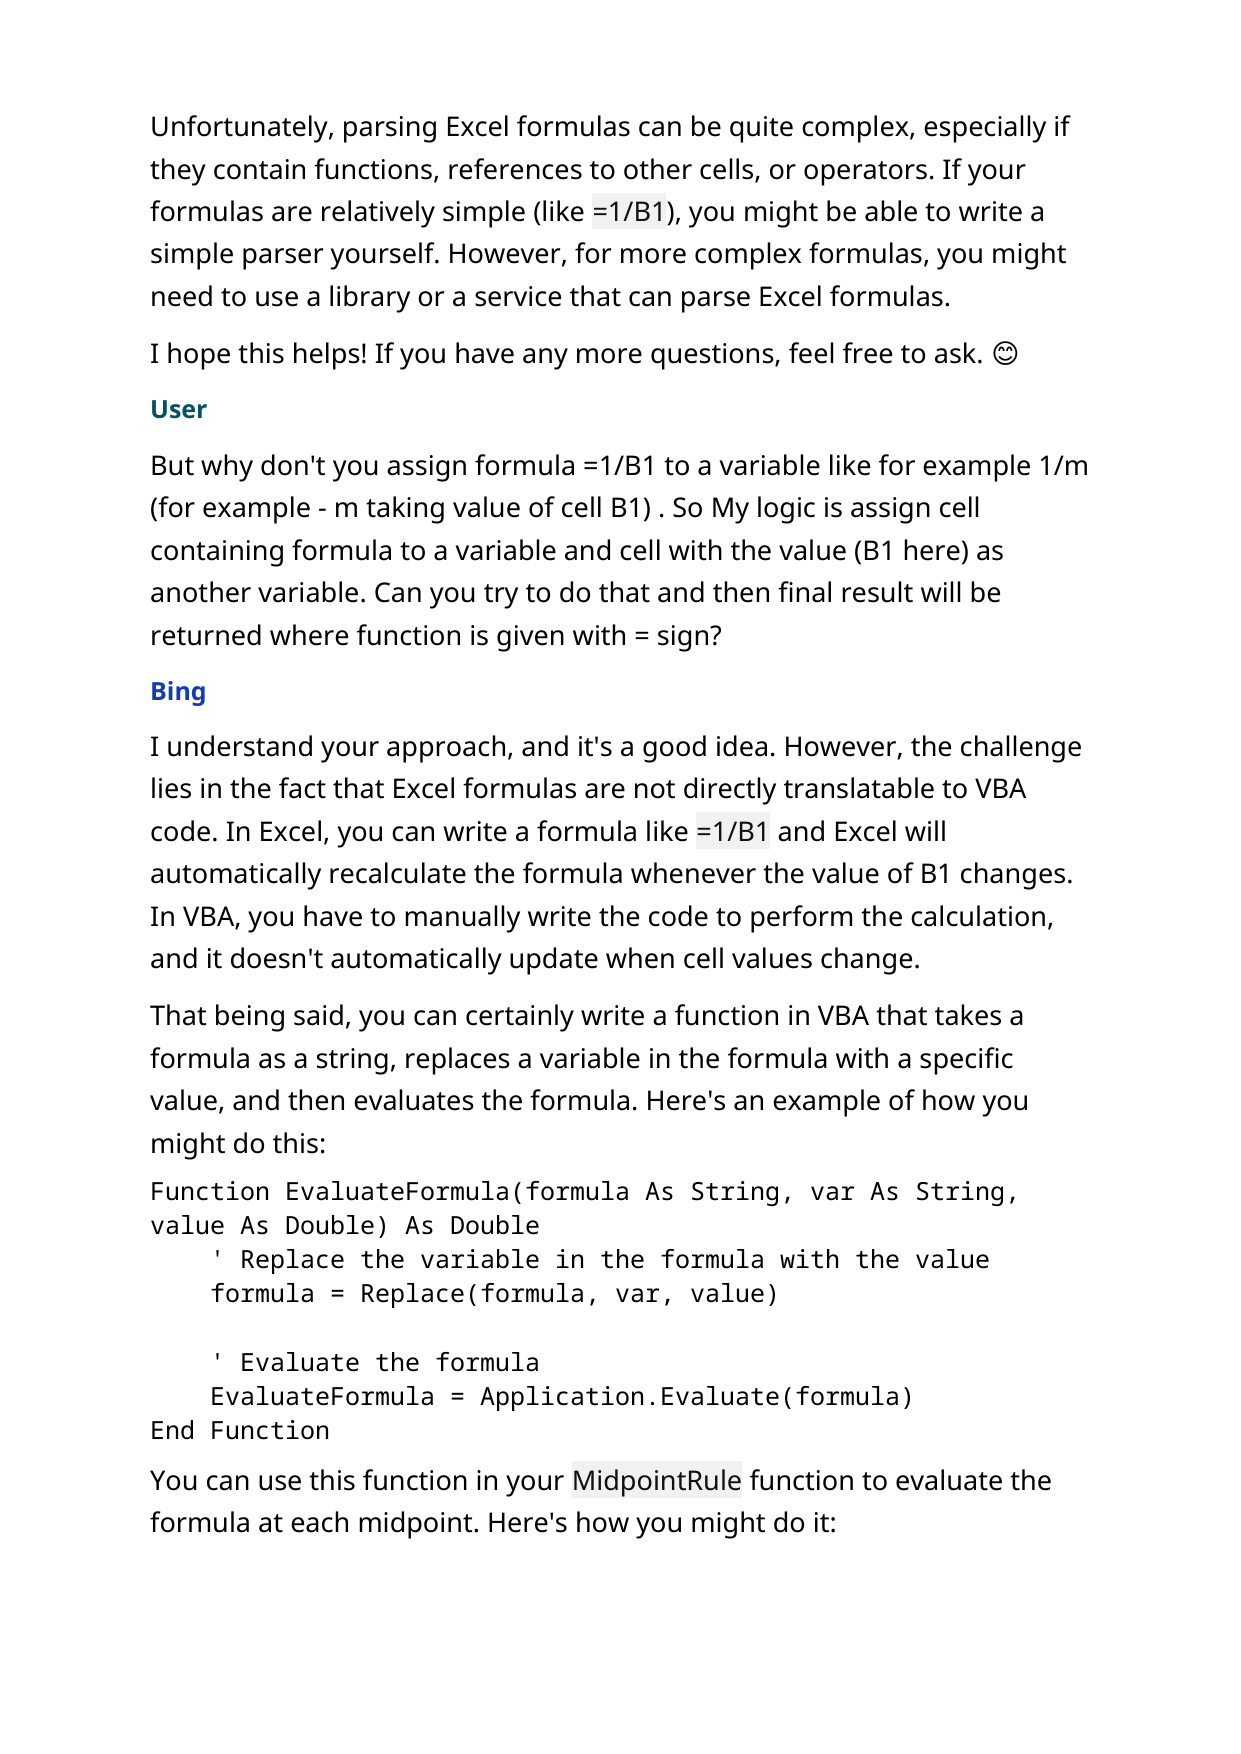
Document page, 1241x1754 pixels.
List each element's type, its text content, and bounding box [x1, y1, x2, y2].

text But why don't you assign formula =1/B1 to a variable like for example 1/m (for example - m taking value of cell B1) . So My logic is assign cell containing formula to a variable and cell with the value (B1 here) as another variable. Can you try to do that and then final result will be returned where function is given with = sign? [150, 446, 1090, 653]
text Function EvaluateFormula(formula As String, var As String, value As Double) As Double [150, 1174, 1090, 1242]
text Unfortunately, parsing Excel formulas can be quite complex, especially if they contain functions, references to other cells, or operators. If your formulas are relatively simple (like =1/B1), you might be able to write a simple parser yourself. However, for more complex formulas, you might need to use a library or a service that can parse Excel formulas. [150, 108, 1090, 314]
text ' Replace the variable in the formula with the value [150, 1242, 1090, 1276]
text End Function [150, 1412, 1090, 1446]
text ' Evaluate the formula [150, 1344, 1090, 1378]
text EvaluateFormula = Application.Evaluate(formula) [150, 1378, 1090, 1412]
text I understand your approach, and it's a good idea. However, the challenge lies in the fact that Excel formulas are not directly translatable to VBA code. In Excel, you can write a formula like =1/B1 and Excel will automatically recalculate the formula whenever the value of B1 changes. In VBA, you have to manually write the code to perform the calculation, and it doesn't automatically update when cell values change. [150, 727, 1090, 976]
text You can use this function in your MidpointRule function to evaluate the formula at each midpoint. Here's how you might do it: [150, 1461, 1090, 1541]
text That being said, you can certainly write a function in VBA that takes a formula as a string, replaces a variable in the formula with a specific value, and then evaluates the formula. Here's an example of how you might do this: [150, 997, 1090, 1161]
title User [150, 392, 1090, 426]
text I hope this helps! If you have any more questions, feel free to ask. 😊 [150, 335, 1090, 372]
text formula = Replace(formula, var, value) [150, 1276, 1090, 1310]
title Bing [150, 673, 1090, 707]
